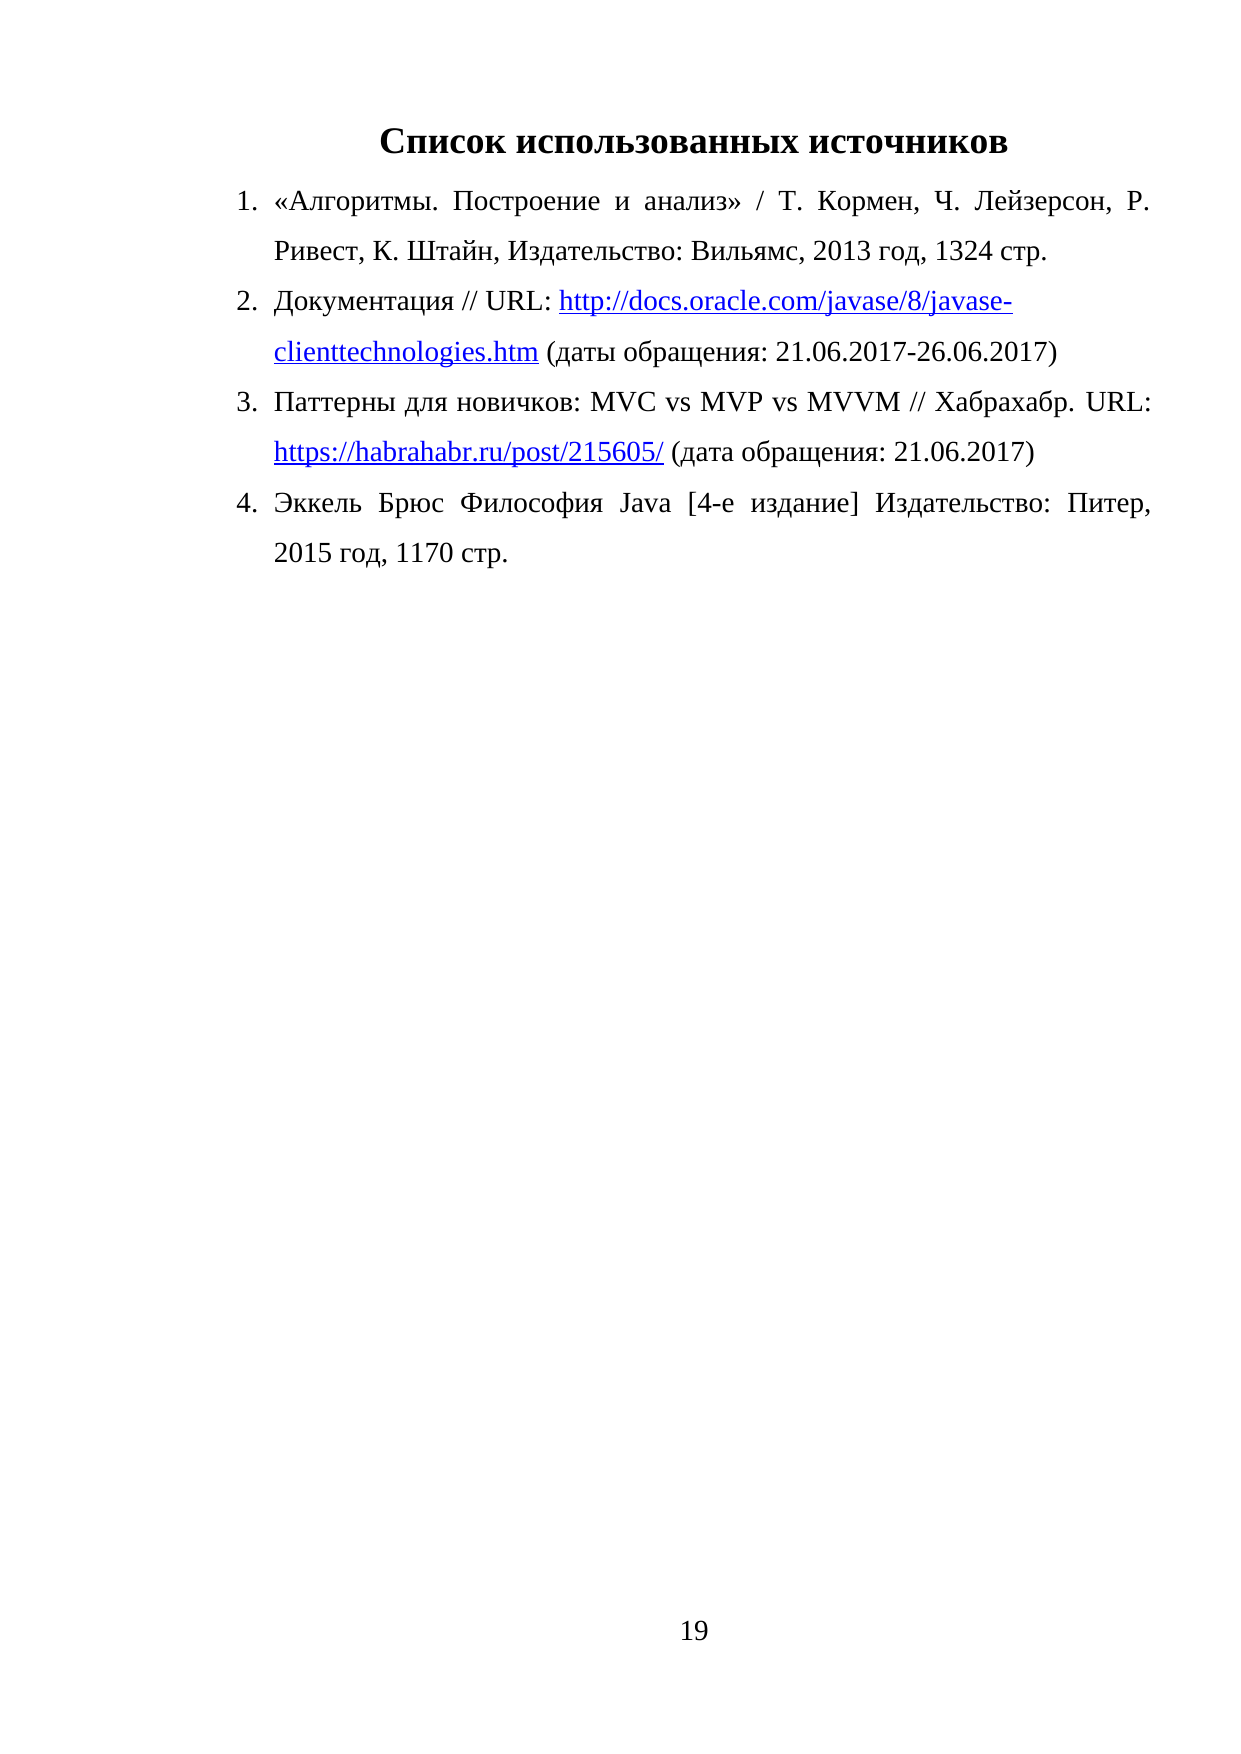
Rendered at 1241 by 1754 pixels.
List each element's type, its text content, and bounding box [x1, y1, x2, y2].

list Документация // URL: http://docs.oracle.com/javase/8/javase-clienttechnologies.htm (даты обращения: 21.06.2017-26.06.2017) [236, 283, 1152, 367]
subtitle Список использованных источников [177, 118, 1152, 161]
list Паттерны для новичков: MVC vs MVP vs MVVM // Хабрахабр. URL: https://habrahabr.ru/post/215605/ (дата обращения: 21.06.2017) [236, 384, 1152, 468]
list Эккель Брюс Философия Java [4-е издание] Издательство: Питер, 2015 год, 1170 стр. [236, 485, 1152, 568]
list «Алгоритмы. Построение и анализ» / Т. Кормен, Ч. Лейзерсон, Р. Ривест, К. Штайн, Издательство: Вильямс, 2013 год, 1324 стр. [236, 183, 1152, 267]
